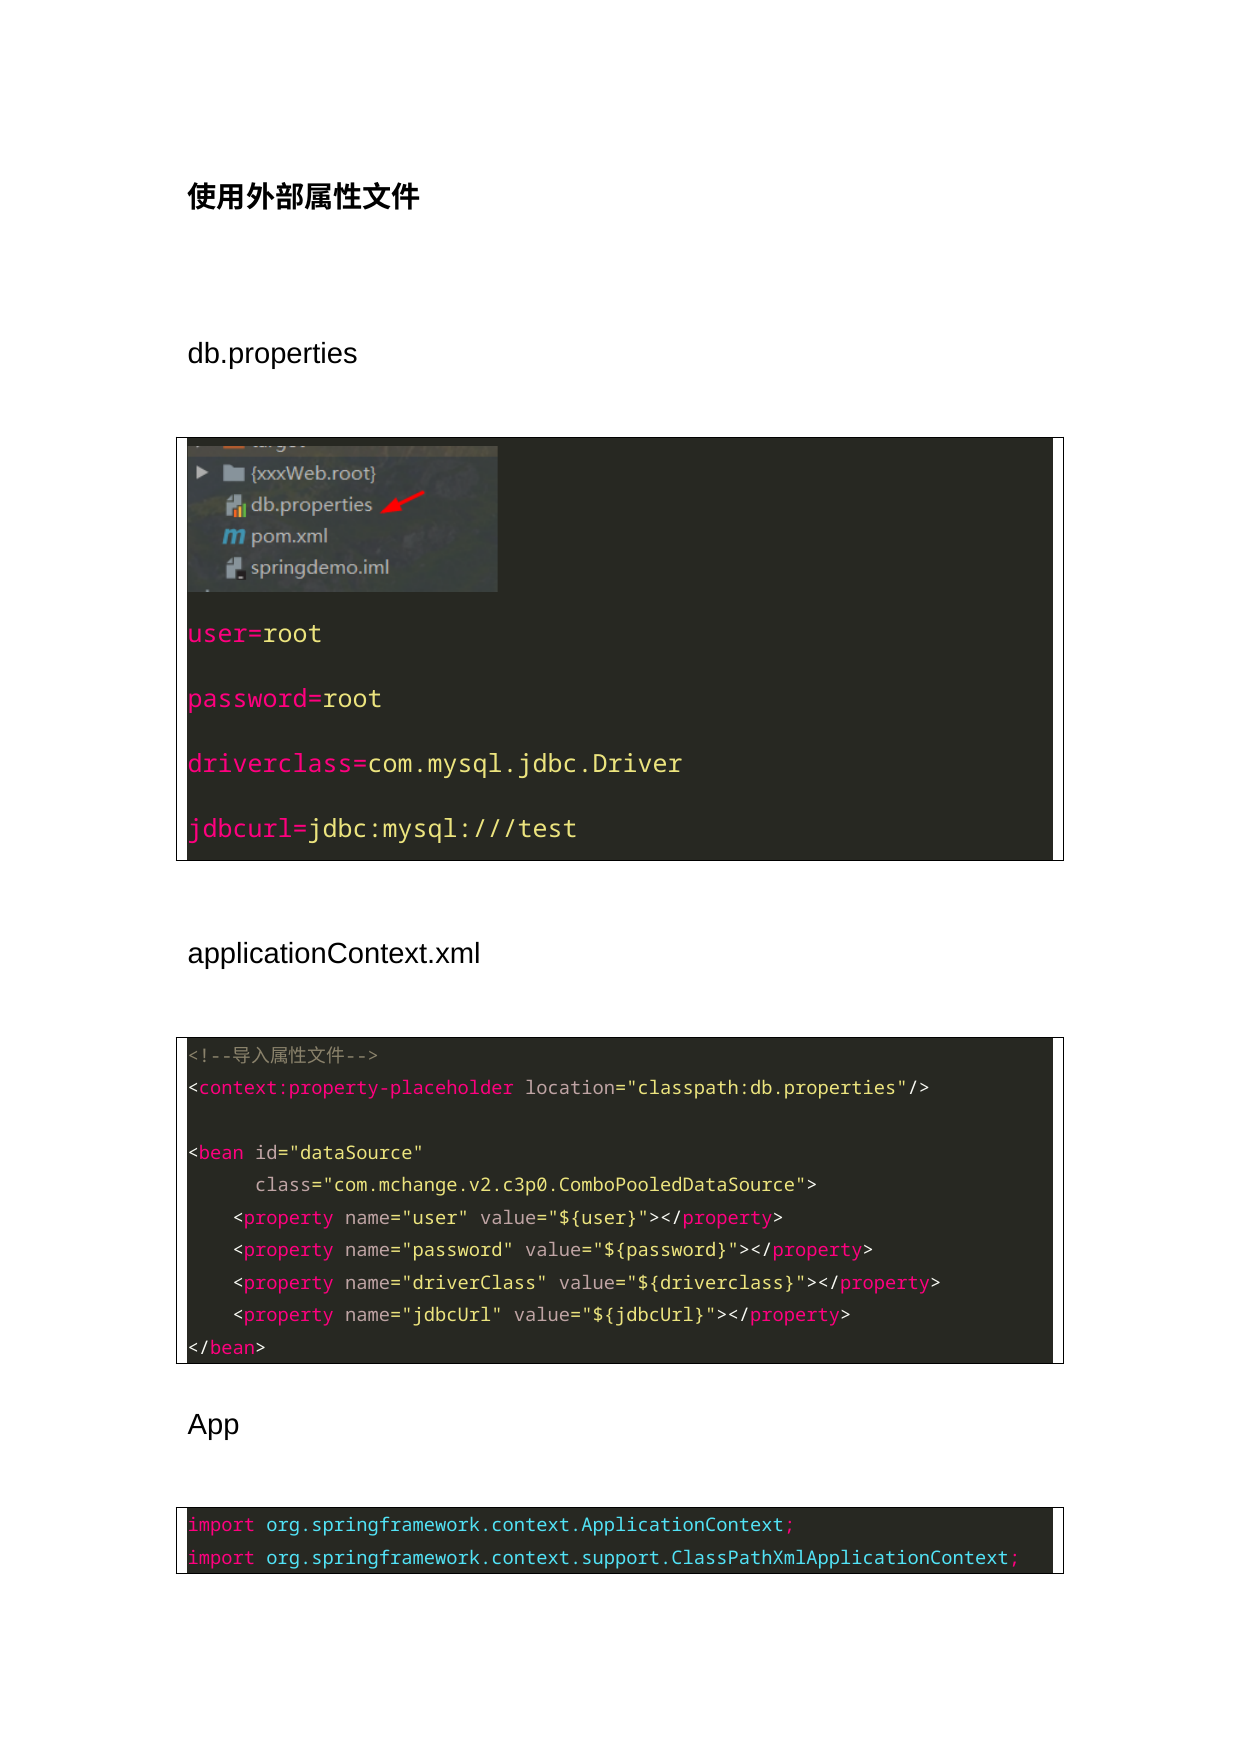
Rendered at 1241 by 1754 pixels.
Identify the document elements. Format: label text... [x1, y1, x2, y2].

subtitle db.properties [187, 321, 1053, 386]
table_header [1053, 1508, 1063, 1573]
picture [187, 446, 498, 592]
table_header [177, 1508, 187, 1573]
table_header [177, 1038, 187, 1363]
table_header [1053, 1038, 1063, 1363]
subtitle applicationContext.xml [187, 921, 1053, 986]
subtitle App [187, 1391, 1053, 1456]
subtitle 使用外部属性文件 [187, 162, 1053, 227]
